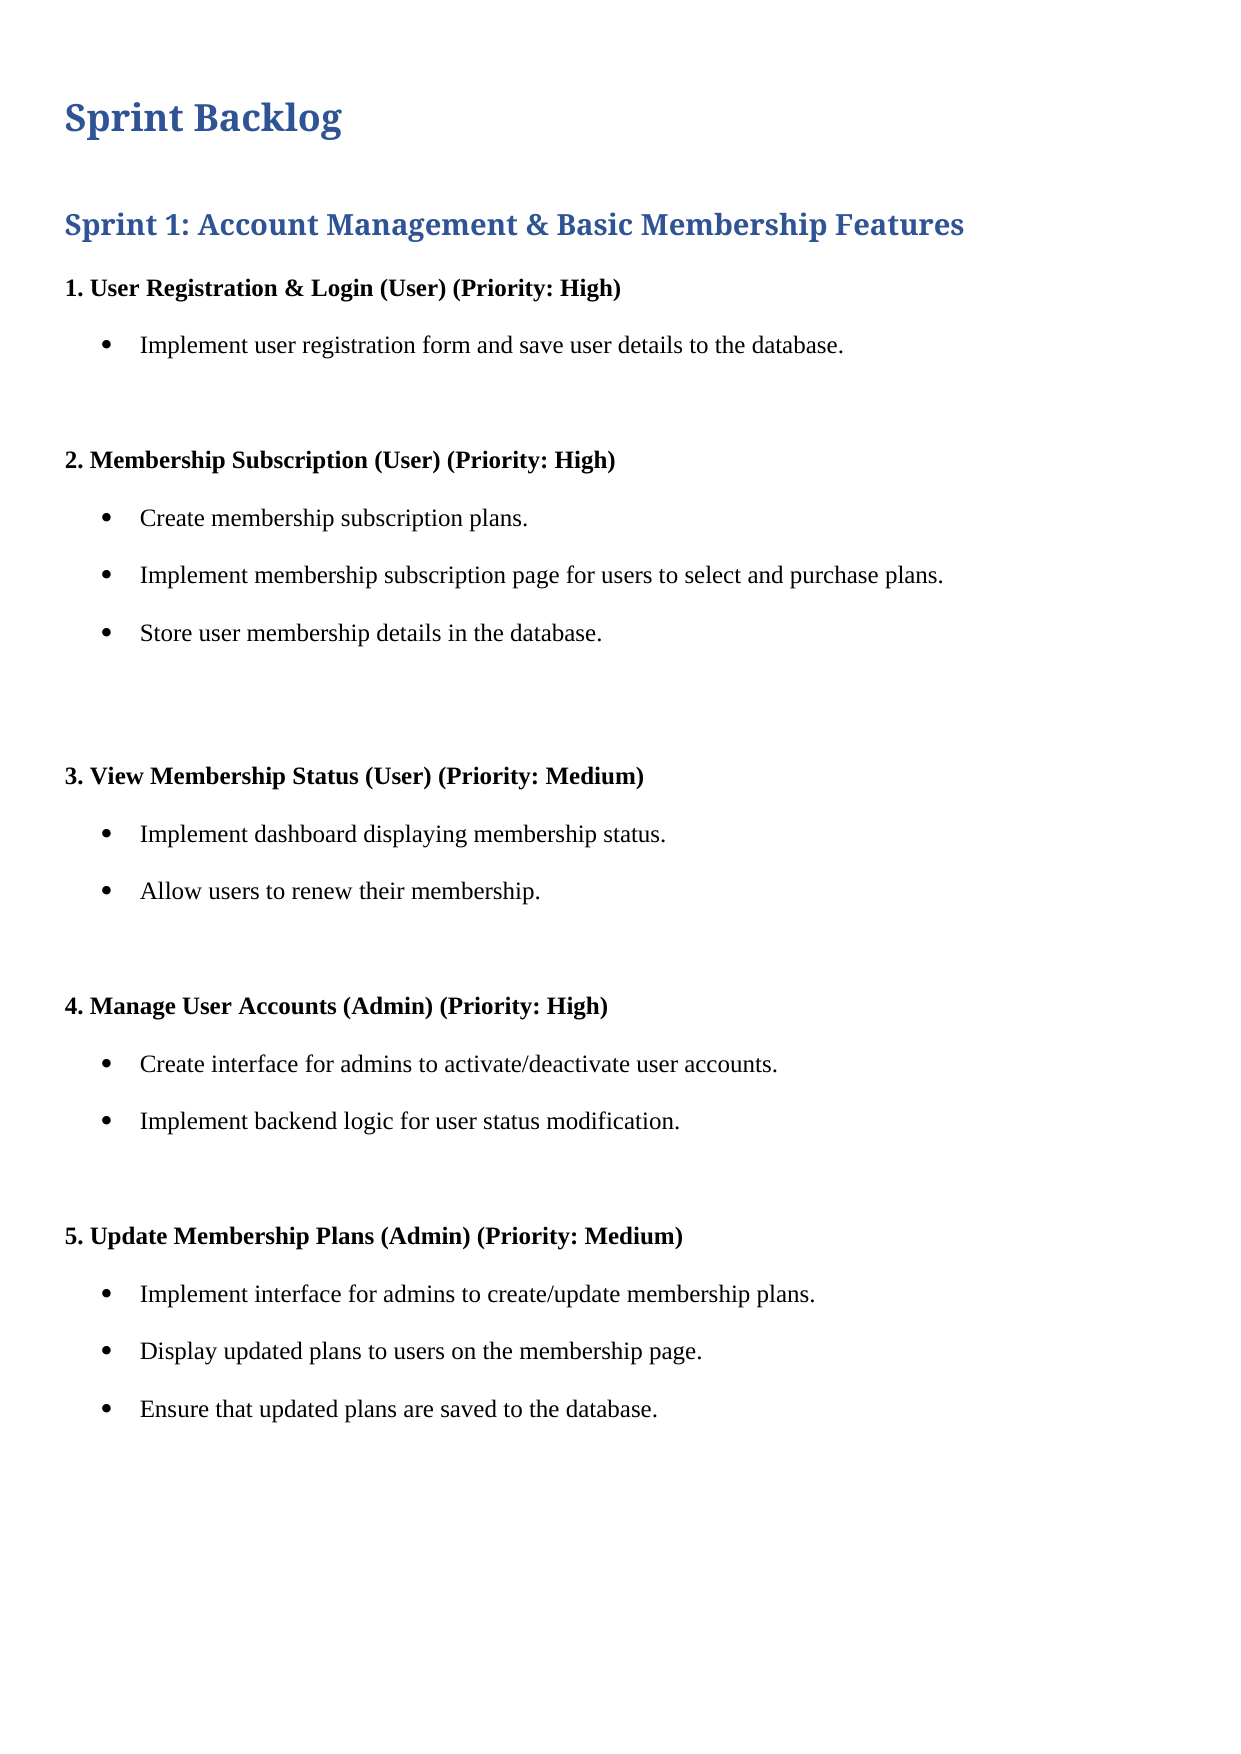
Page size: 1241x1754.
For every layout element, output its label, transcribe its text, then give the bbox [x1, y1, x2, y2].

text 3. View Membership Status (User) (Priority: Medium) [64, 761, 1090, 790]
list Implement backend logic for user status modification. [102, 1106, 1090, 1135]
subtitle Sprint 1: Account Management & Basic Membership Features [64, 204, 1090, 244]
list Implement user registration form and save user details to the database. [102, 330, 1090, 359]
list Implement membership subscription page for users to select and purchase plans. [102, 560, 1090, 589]
list Ensure that updated plans are saved to the database. [102, 1394, 1090, 1423]
list Create interface for admins to activate/deactivate user accounts. [102, 1049, 1090, 1078]
text 4. Manage User Accounts (Admin) (Priority: High) [64, 991, 1090, 1020]
text 2. Membership Subscription (User) (Priority: High) [64, 445, 1090, 474]
list Display updated plans to users on the membership page. [102, 1336, 1090, 1365]
text 5. Update Membership Plans (Admin) (Priority: Medium) [64, 1221, 1090, 1250]
list Implement interface for admins to create/update membership plans. [102, 1279, 1090, 1308]
list Store user membership details in the database. [102, 618, 1090, 646]
list Create membership subscription plans. [102, 503, 1090, 531]
text 1. User Registration & Login (User) (Priority: High) [64, 273, 1090, 301]
list Implement dashboard displaying membership status. [102, 819, 1090, 848]
subtitle Sprint Backlog [64, 91, 1090, 142]
list Allow users to renew their membership. [102, 876, 1090, 905]
